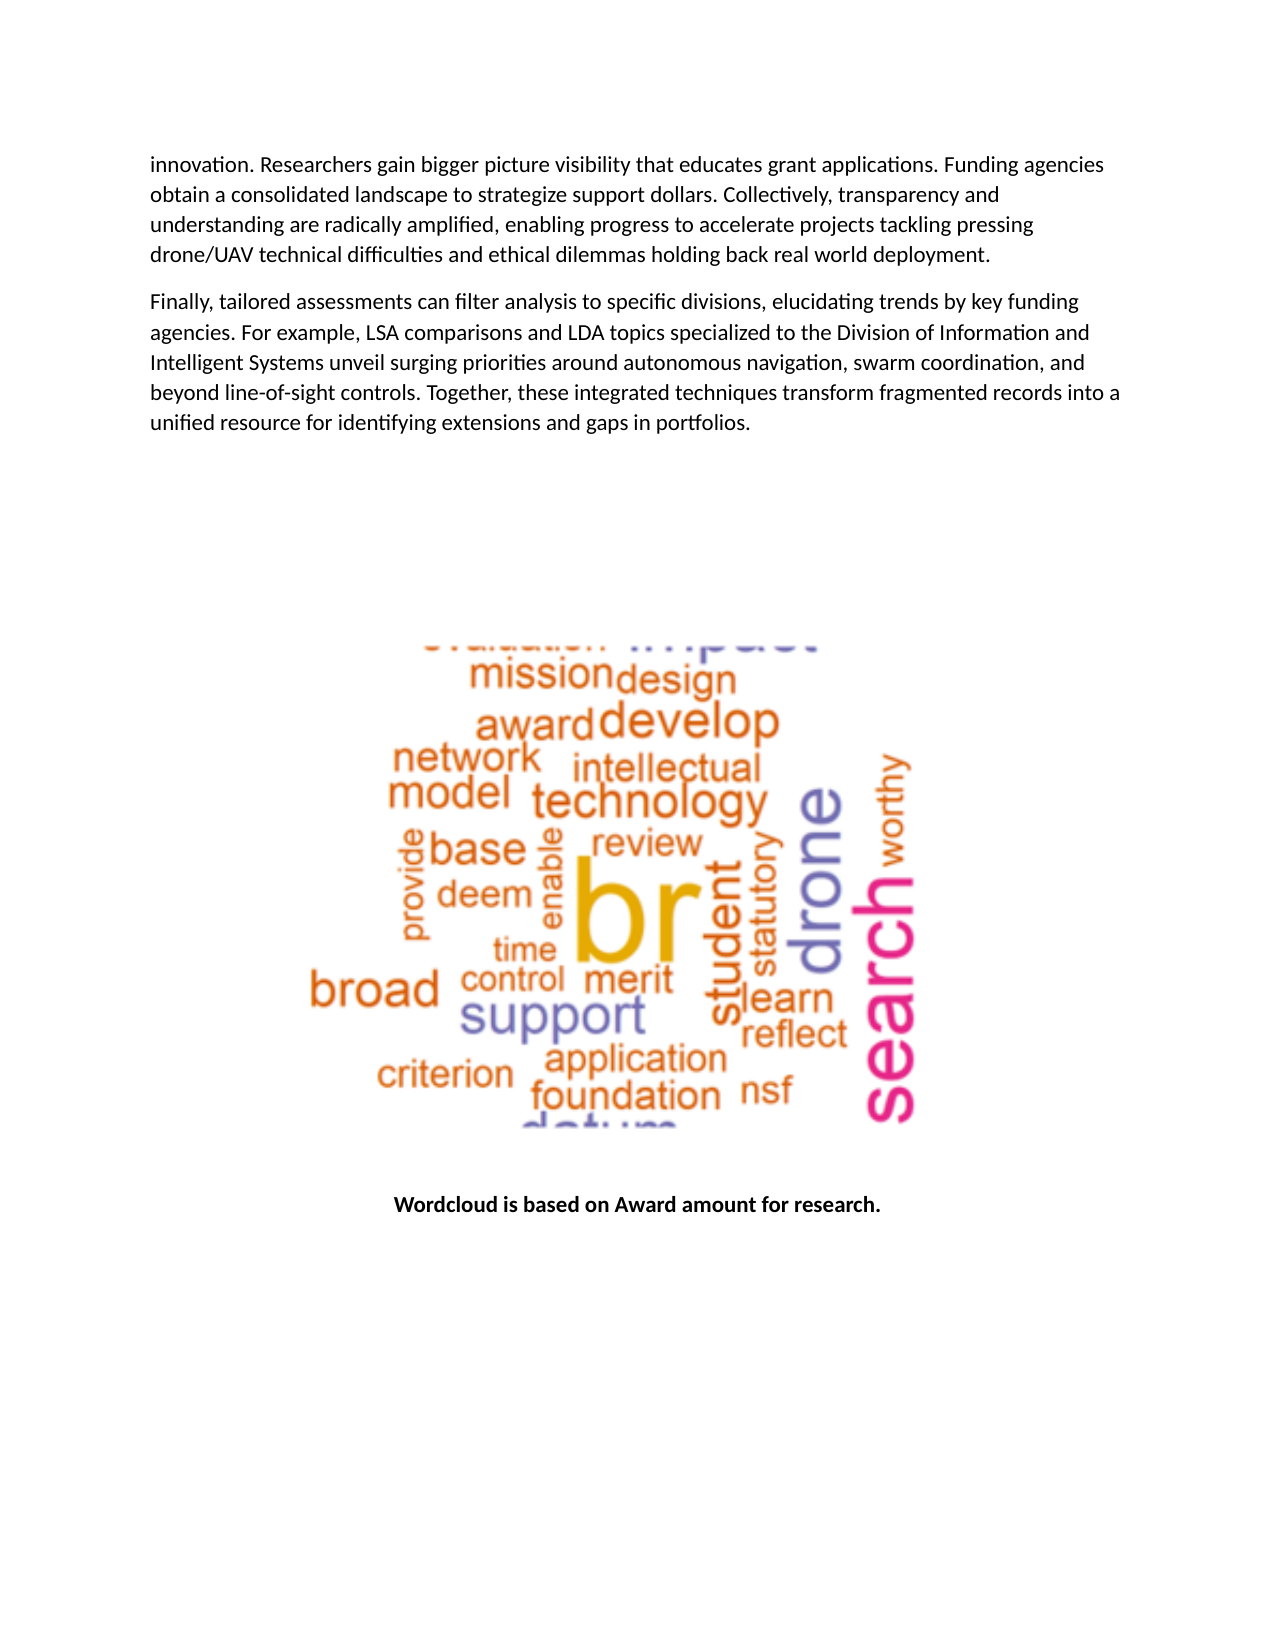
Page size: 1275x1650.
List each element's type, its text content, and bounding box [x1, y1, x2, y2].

picture [207, 595, 1068, 1189]
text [150, 150, 1125, 269]
text Finally, tailored assessments can filter analysis to specific divisions, elucidating trends by key funding agencies. For example, LSA comparisons and LDA topics specialized to the Division of Information and Intelligent Systems unveil surging priorities around autonomous navigation, swarm coordination, and beyond line-of-sight controls. Together, these integrated techniques transform fragmented records into a unified resource for identifying extensions and gaps in portfolios. [150, 287, 1125, 436]
